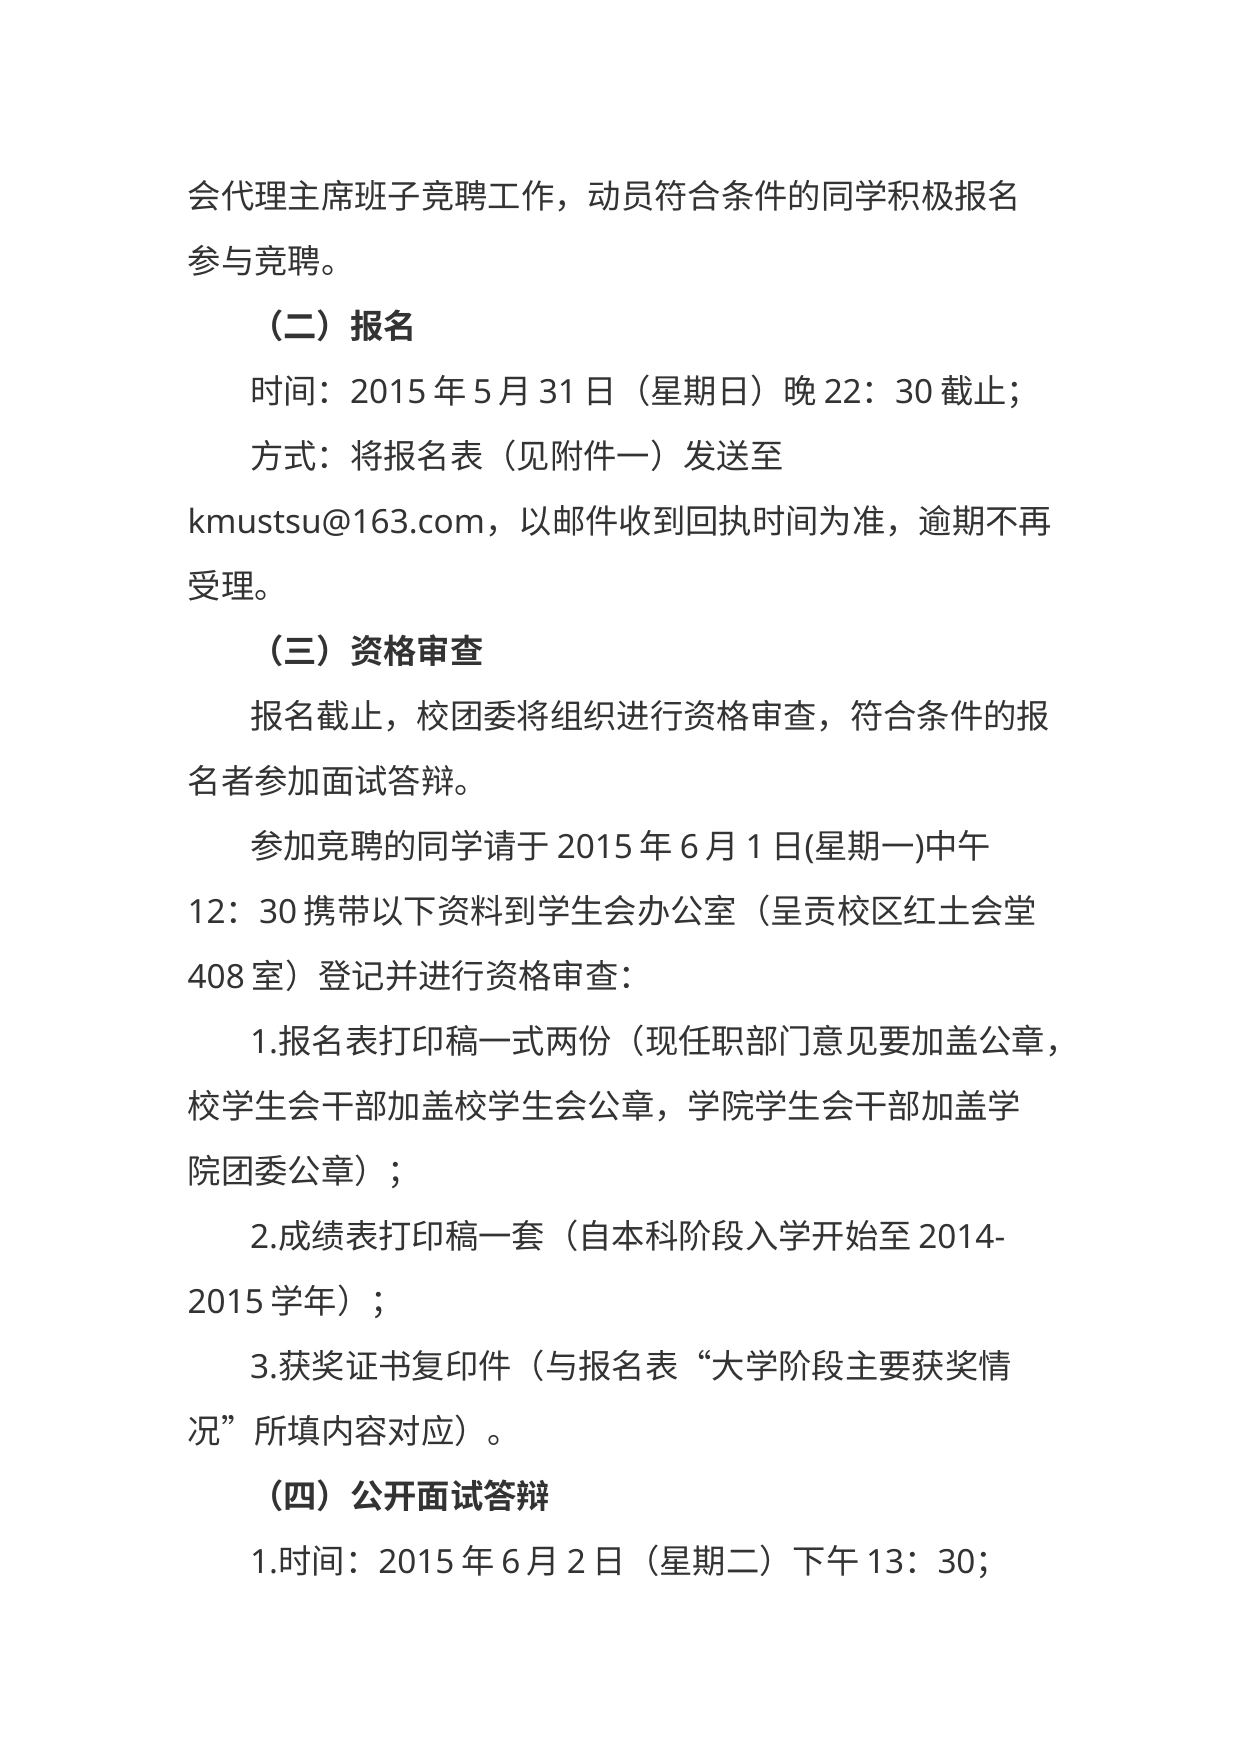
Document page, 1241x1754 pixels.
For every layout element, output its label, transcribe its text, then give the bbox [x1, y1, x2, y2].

text 3.获奖证书复印件（与报名表“大学阶段主要获奖情况”所填内容对应）。 [187, 1332, 1053, 1462]
text （四）公开面试答辩 [187, 1462, 1053, 1527]
text （三）资格审查 [187, 617, 1053, 682]
text 方式：将报名表（见附件一）发送至kmustsu@163.com，以邮件收到回执时间为准，逾期不再受理。 [187, 422, 1053, 617]
text 1.时间：2015年6月2日（星期二）下午13：30； [187, 1527, 1053, 1592]
text （二）报名 [187, 292, 1053, 357]
text 2.成绩表打印稿一套（自本科阶段入学开始至2014-2015学年）； [187, 1202, 1053, 1332]
text 报名截止，校团委将组织进行资格审查，符合条件的报名者参加面试答辩。 [187, 682, 1053, 812]
text 参加竞聘的同学请于2015年6月1日(星期一)中午12：30携带以下资料到学生会办公室（呈贡校区红土会堂408室）登记并进行资格审查： [187, 812, 1053, 1007]
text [187, 162, 1053, 292]
text 时间：2015年5月31日（星期日）晚22：30截止； [187, 357, 1053, 422]
text 1.报名表打印稿一式两份（现任职部门意见要加盖公章，校学生会干部加盖校学生会公章，学院学生会干部加盖学院团委公章）； [187, 1007, 1053, 1202]
